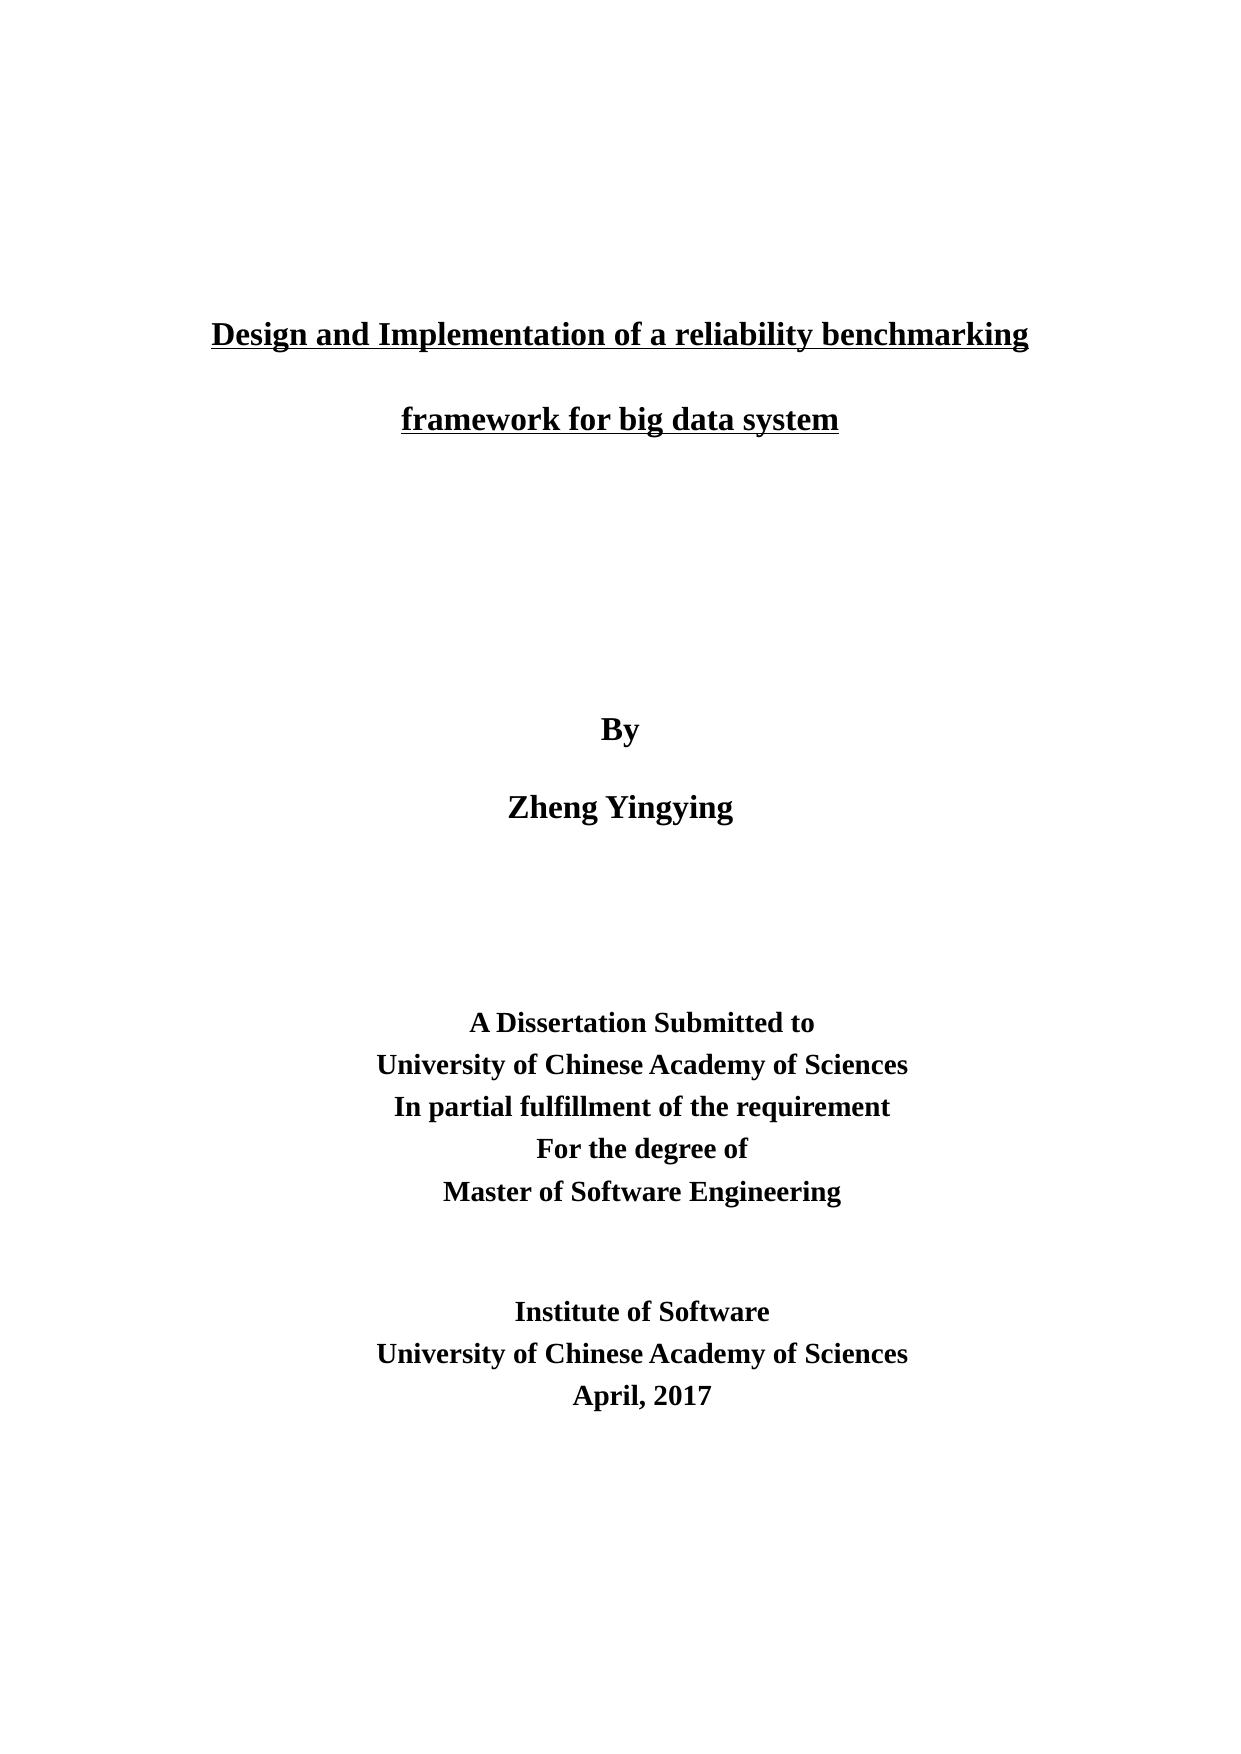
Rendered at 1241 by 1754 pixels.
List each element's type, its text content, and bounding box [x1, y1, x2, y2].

text University of Chinese Academy of Sciences [187, 1336, 1053, 1370]
text For the degree of [187, 1131, 1053, 1165]
text By [187, 694, 1053, 762]
text A Dissertation Submitted to [187, 1004, 1053, 1038]
text April, 2017 [187, 1378, 1053, 1412]
text University of Chinese Academy of Sciences [187, 1047, 1053, 1081]
text Master of Software Engineering [187, 1174, 1053, 1208]
text In partial fulfillment of the requirement [187, 1089, 1053, 1123]
text Institute of Software [187, 1293, 1053, 1327]
text Design and Implementation of a reliability benchmarking framework for big data system [187, 300, 1053, 452]
text Zheng Yingying [187, 772, 1053, 840]
